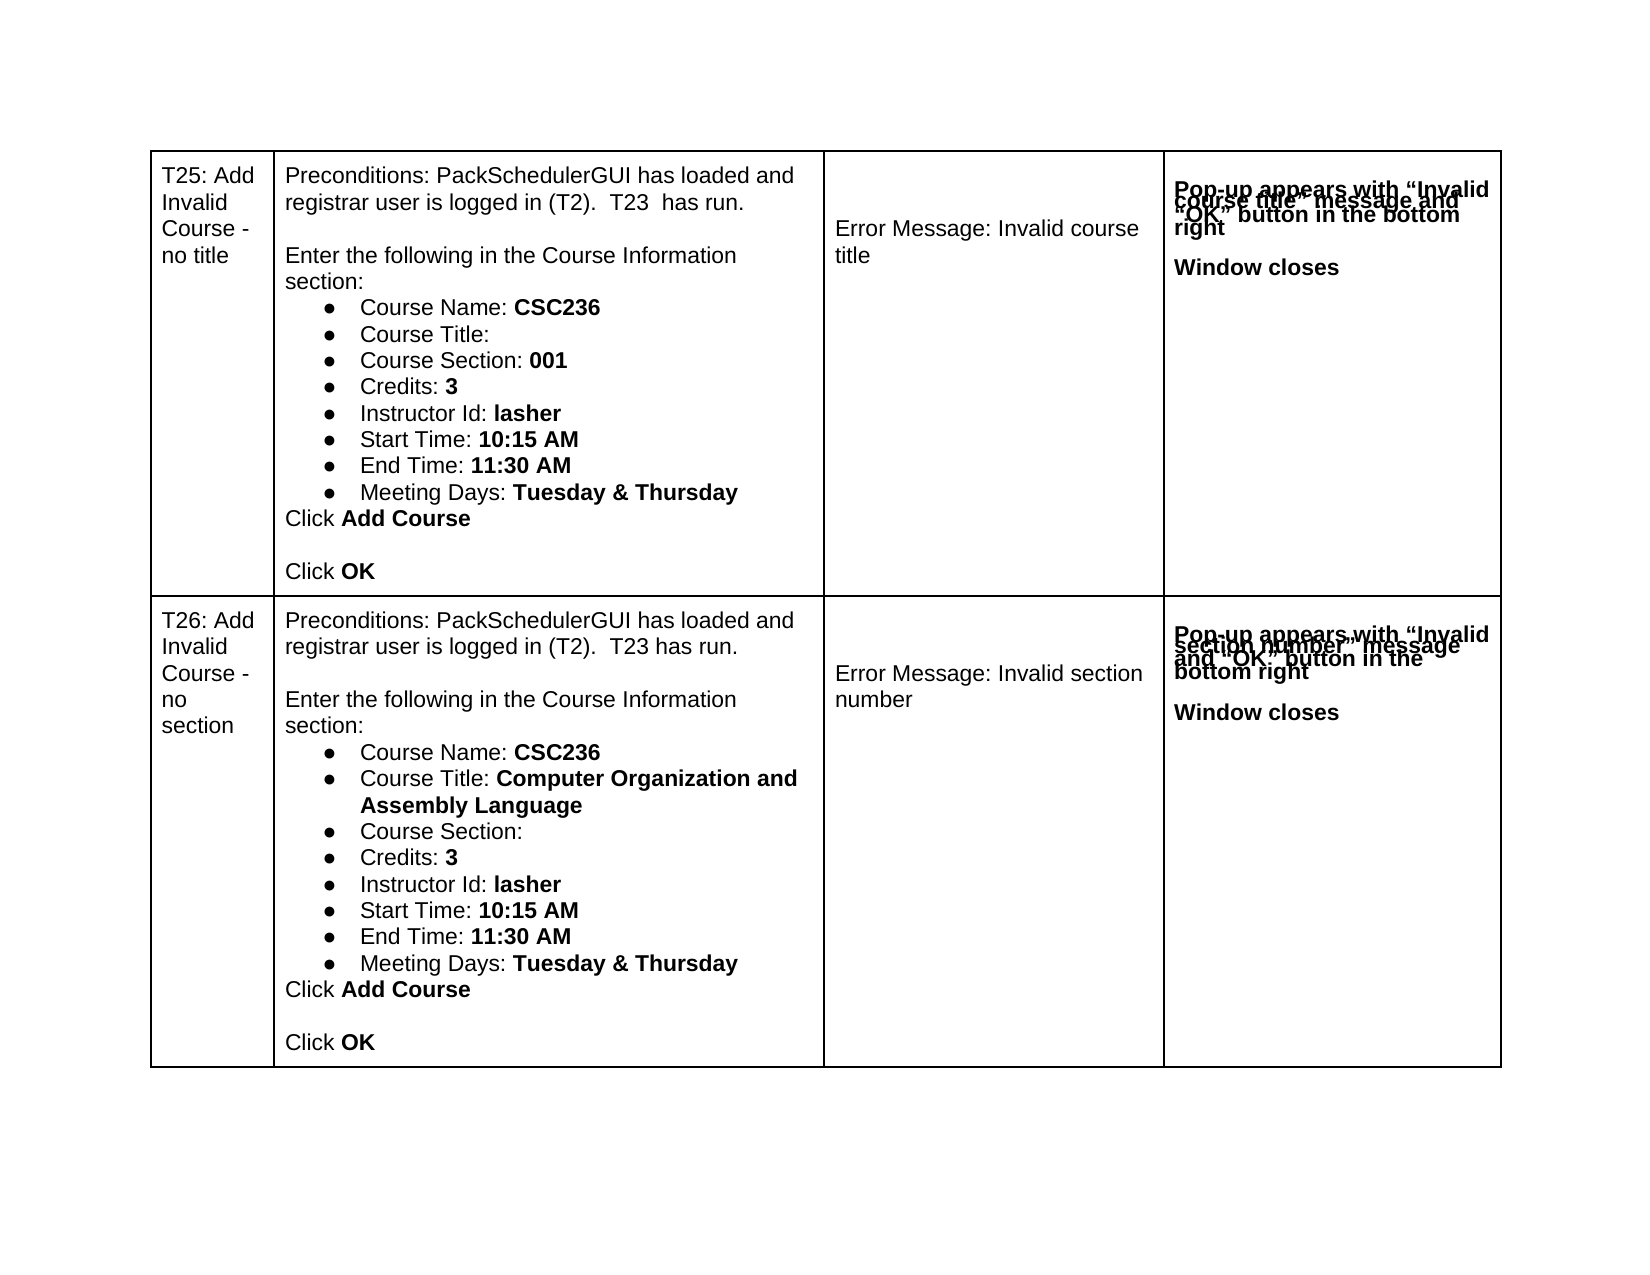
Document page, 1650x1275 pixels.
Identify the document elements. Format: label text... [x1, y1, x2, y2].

table_cell T26: Add Invalid Course - no section [152, 597, 273, 1066]
table_cell T25: Add Invalid Course - no title [152, 152, 273, 594]
table_cell Preconditions: PackSchedulerGUI has loaded and registrar user is logged in (T2). T23 has run. Enter the following in the Course Information section: Course Name: CSC236 Course Title: Course Section: 001 Credits: 3 Instructor Id: lasher Start Time: 10:15 AM End Time: 11:30 AM Meeting Days: Tuesday & Thursday Click Add Course Click OK [275, 152, 823, 594]
table_cell Preconditions: PackSchedulerGUI has loaded and registrar user is logged in (T2). T23 has run. Enter the following in the Course Information section: Course Name: CSC236 Course Title: Computer Organization and Assembly Language Course Section: Credits: 3 Instructor Id: lasher Start Time: 10:15 AM End Time: 11:30 AM Meeting Days: Tuesday & Thursday Click Add Course Click OK [275, 597, 823, 1066]
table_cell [1165, 597, 1500, 1066]
table_cell Error Message: Invalid course title [825, 152, 1163, 594]
table_cell Pop-up appears with “Invalid course title” message and “OK” button in the bottom right Window closes [1165, 152, 1500, 594]
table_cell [825, 597, 1163, 1066]
